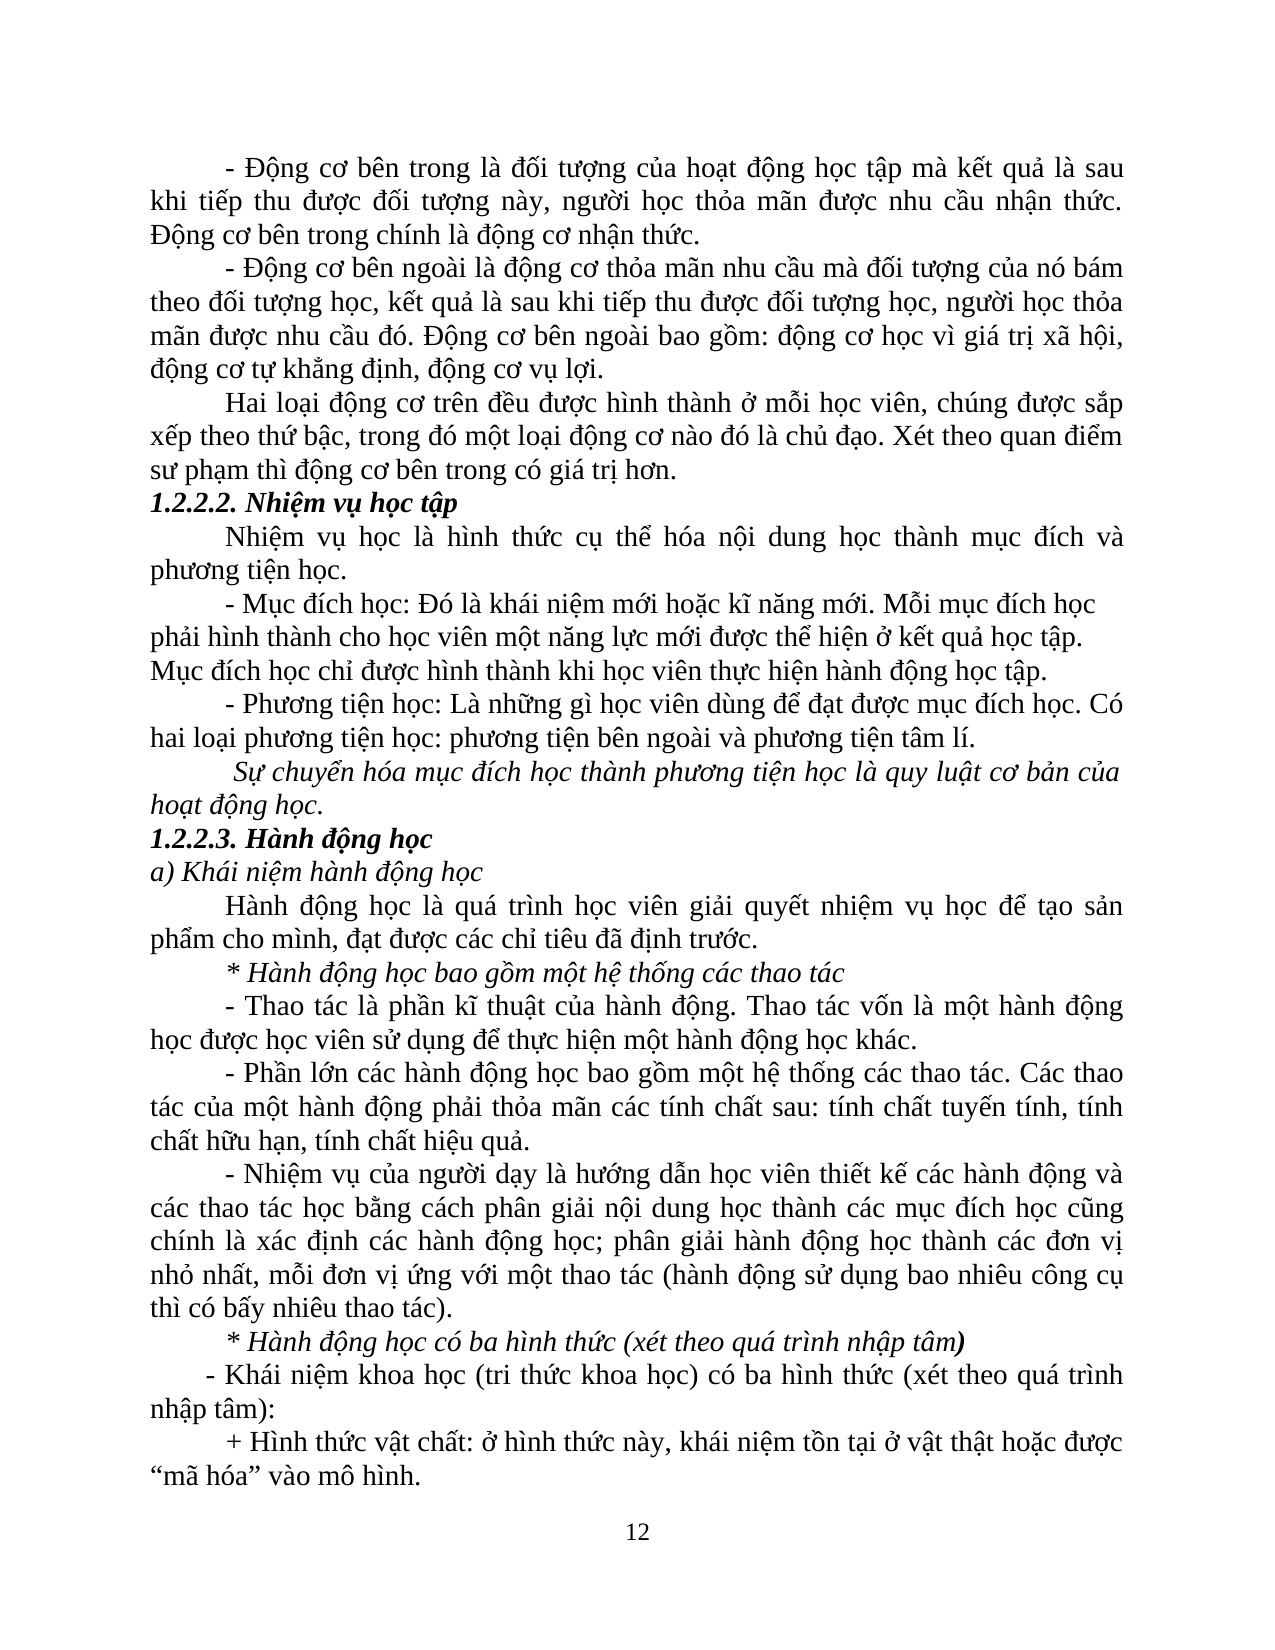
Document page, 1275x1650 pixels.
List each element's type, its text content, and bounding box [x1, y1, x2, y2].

text - Thao tác là phần kĩ thuật của hành động. Thao tác vốn là một hành động học được học viên sử dụng để thực hiện một hành động học khác. [150, 988, 1125, 1056]
text Hai loại động cơ trên đều được hình thành ở mỗi học viên, chúng được sắp xếp theo thứ bậc, trong đó một loại động cơ nào đó là chủ đạo. Xét theo quan điểm sư phạm thì động cơ bên trong có giá trị hơn. [150, 385, 1125, 485]
text + Hình thức vật chất: ở hình thức này, khái niệm tồn tại ở vật thật hoặc được “mã hóa” vào mô hình. [150, 1424, 1125, 1492]
text * Hành động học có ba hình thức (xét theo quá trình nhập tâm) [150, 1324, 1125, 1357]
text - Phần lớn các hành động học bao gồm một hệ thống các thao tác. Các thao tác của một hành động phải thỏa mãn các tính chất sau: tính chất tuyến tính, tính chất hữu hạn, tính chất hiệu quả. [150, 1056, 1125, 1156]
text 1.2.2.2. Nhiệm vụ học tập [150, 485, 1125, 519]
text Sự chuyển hóa mục đích học thành phương tiện học là quy luật cơ bản của hoạt động học. [150, 754, 1125, 821]
text * Hành động học bao gồm một hệ thống các thao tác [150, 955, 1125, 988]
text - Nhiệm vụ của người dạy là hướng dẫn học viên thiết kế các hành động và các thao tác học bằng cách phân giải nội dung học thành các mục đích học cũng chính là xác định các hành động học; phân giải hành động học thành các đơn vị nhỏ nhất, mỗi đơn vị ứng với một thao tác (hành động sử dụng bao nhiêu công cụ thì có bấy nhiêu thao tác). [150, 1156, 1125, 1324]
text - Mục đích học: Đó là khái niệm mới hoặc kĩ năng mới. Mỗi mục đích học phải hình thành cho học viên một năng lực mới được thể hiện ở kết quả học tập. Mục đích học chỉ được hình thành khi học viên thực hiện hành động học tập. [150, 586, 1125, 687]
text Hành động học là quá trình học viên giải quyết nhiệm vụ học để tạo sản phẩm cho mình, đạt được các chỉ tiêu đã định trước. [150, 888, 1125, 955]
text a) Khái niệm hành động học [150, 854, 1125, 888]
text 1.2.2.3. Hành động học [150, 821, 1125, 854]
text - Động cơ bên trong là đối tượng của hoạt động học tập mà kết quả là sau khi tiếp thu được đối tượng này, người học thỏa mãn được nhu cầu nhận thức. Động cơ bên trong chính là động cơ nhận thức. [150, 150, 1125, 251]
text - Động cơ bên ngoài là động cơ thỏa mãn nhu cầu mà đối tượng của nó bám theo đối tượng học, kết quả là sau khi tiếp thu được đối tượng học, người học thỏa mãn được nhu cầu đó. Động cơ bên ngoài bao gồm: động cơ học vì giá trị xã hội, động cơ tự khẳng định, động cơ vụ lợi. [150, 251, 1125, 385]
text - Khái niệm khoa học (tri thức khoa học) có ba hình thức (xét theo quá trình nhập tâm): [150, 1357, 1125, 1424]
text Nhiệm vụ học là hình thức cụ thể hóa nội dung học thành mục đích và phương tiện học. [150, 519, 1125, 586]
text - Phương tiện học: Là những gì học viên dùng để đạt được mục đích học. Có hai loại phương tiện học: phương tiện bên ngoài và phương tiện tâm lí. [150, 687, 1125, 754]
